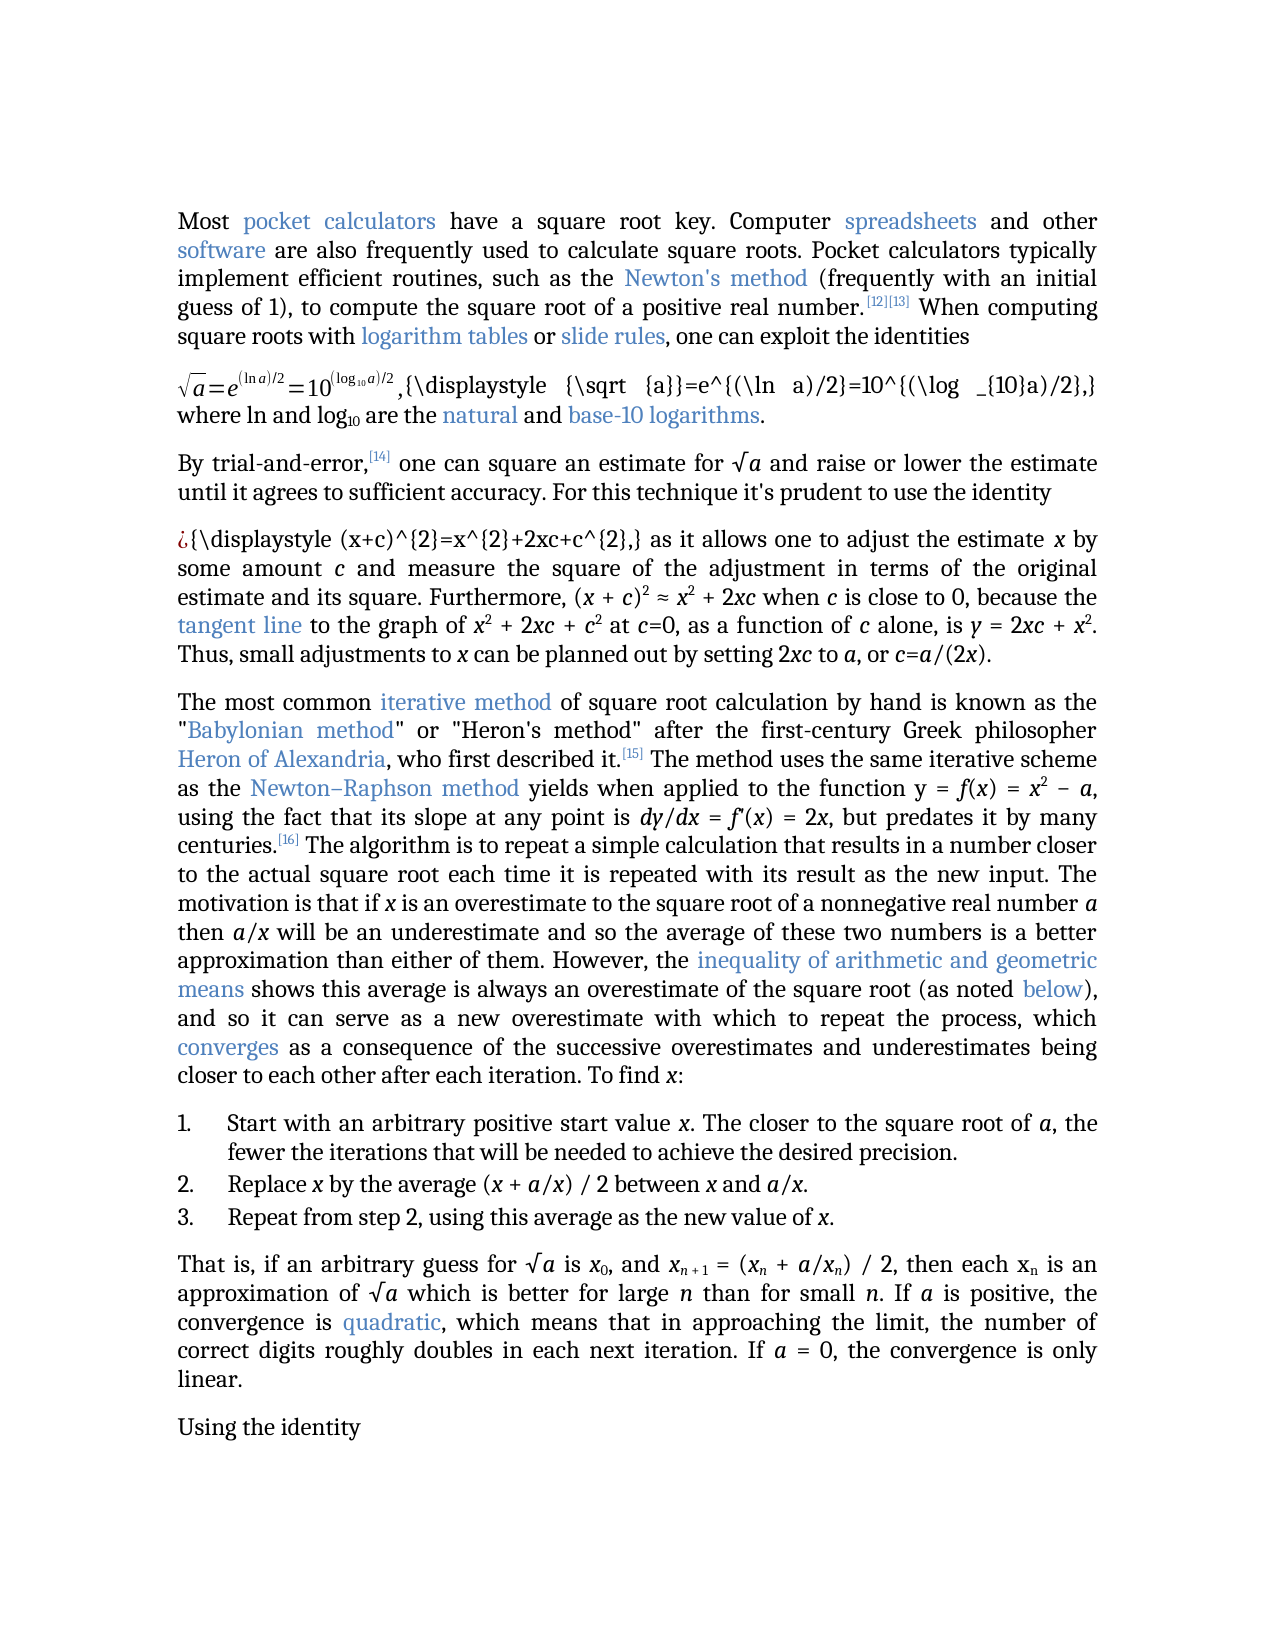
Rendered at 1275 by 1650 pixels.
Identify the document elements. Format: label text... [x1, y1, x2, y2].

text {\displaystyle {\sqrt {a}}=e^{(\ln a)/2}=10^{(\log _{10}a)/2},} where ln and log10 are the natural and base-10 logarithms. [177, 369, 1098, 430]
list Start with an arbitrary positive start value x. The closer to the square root of a, the fewer the iterations that will be needed to achieve the desired precision. [177, 1109, 1098, 1166]
list Replace x by the average (x + a/x) / 2 between x and a/x. [177, 1170, 1098, 1199]
list Repeat from step 2, using this average as the new value of x. [177, 1202, 1098, 1231]
text The most common iterative method of square root calculation by hand is known as the "Babylonian method" or "Heron's method" after the first-century Greek philosopher Heron of Alexandria, who first described it.[15] The method uses the same iterative scheme as the Newton–Raphson method yields when applied to the function y = f(x) = x2 − a, using the fact that its slope at any point is dy/dx = f'(x) = 2x, but predates it by many centuries.[16] The algorithm is to repeat a simple calculation that results in a number closer to the actual square root each time it is repeated with its result as the new input. The motivation is that if x is an overestimate to the square root of a nonnegative real number a then a/x will be an underestimate and so the average of these two numbers is a better approximation than either of them. However, the inequality of arithmetic and geometric means shows this average is always an overestimate of the square root (as noted below), and so it can serve as a new overestimate with which to repeat the process, which converges as a consequence of the successive overestimates and underestimates being closer to each other after each iteration. To find x: [177, 687, 1098, 1090]
text Using the identity [177, 1412, 1098, 1441]
text By trial-and-error,[14] one can square an estimate for √a and raise or lower the estimate until it agrees to sufficient accuracy. For this technique it's prudent to use the identity [177, 449, 1098, 506]
text That is, if an arbitrary guess for √a is x0, and xn + 1 = (xn + a/xn) / 2, then each xn is an approximation of √a which is better for large n than for small n. If a is positive, the convergence is quadratic, which means that in approaching the limit, the number of correct digits roughly doubles in each next iteration. If a = 0, the convergence is only linear. [177, 1250, 1098, 1394]
text {\displaystyle (x+c)^{2}=x^{2}+2xc+c^{2},} as it allows one to adjust the estimate x by some amount c and measure the square of the adjustment in terms of the original estimate and its square. Furthermore, (x + c)2 ≈ x2 + 2xc when c is close to 0, because the tangent line to the graph of x2 + 2xc + c2 at c=0, as a function of c alone, is y = 2xc + x2. Thus, small adjustments to x can be planned out by setting 2xc to a, or c=a/(2x). [177, 525, 1098, 669]
text Most pocket calculators have a square root key. Computer spreadsheets and other software are also frequently used to calculate square roots. Pocket calculators typically implement efficient routines, such as the Newton's method (frequently with an initial guess of 1), to compute the square root of a positive real number.[12][13] When computing square roots with logarithm tables or slide rules, one can exploit the identities [177, 207, 1098, 351]
